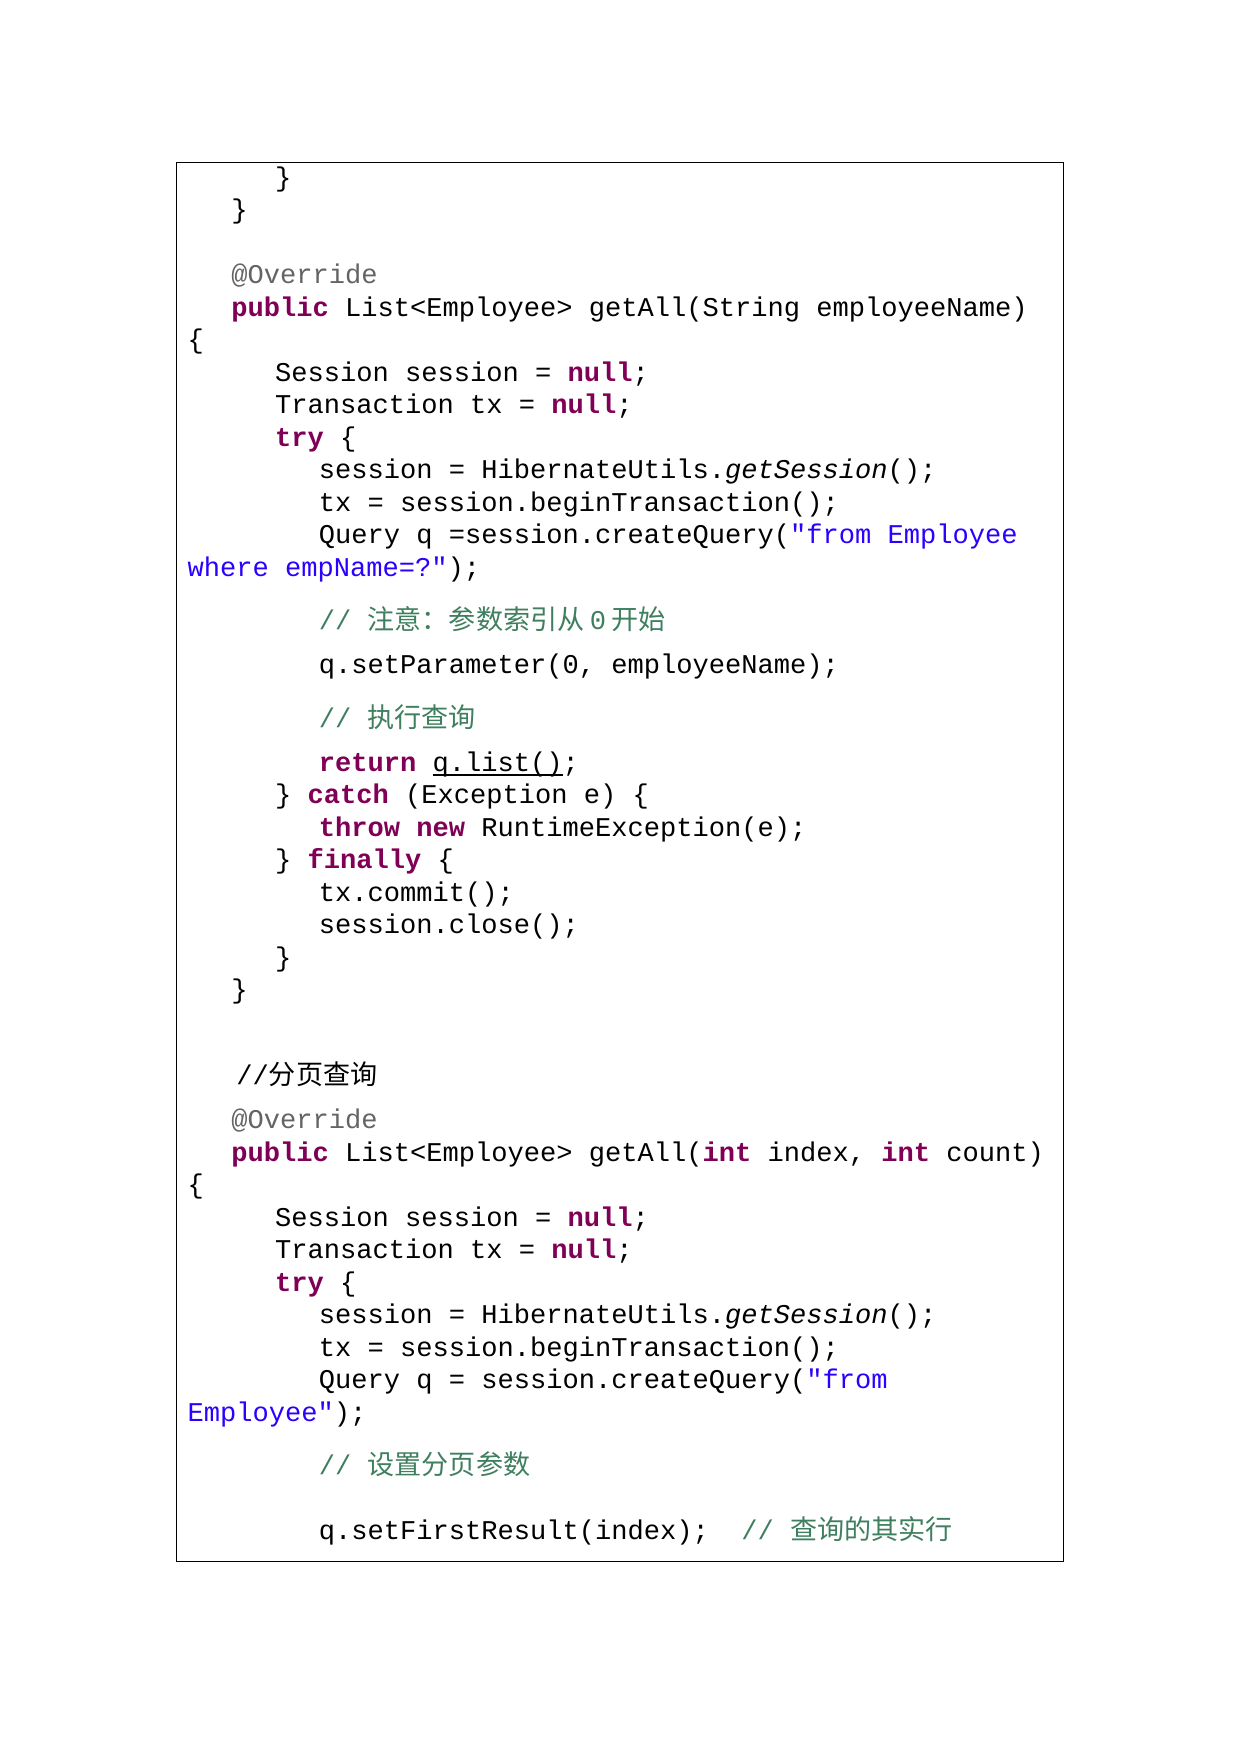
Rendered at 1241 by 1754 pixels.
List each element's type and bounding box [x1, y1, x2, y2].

table_header [177, 163, 1063, 1561]
